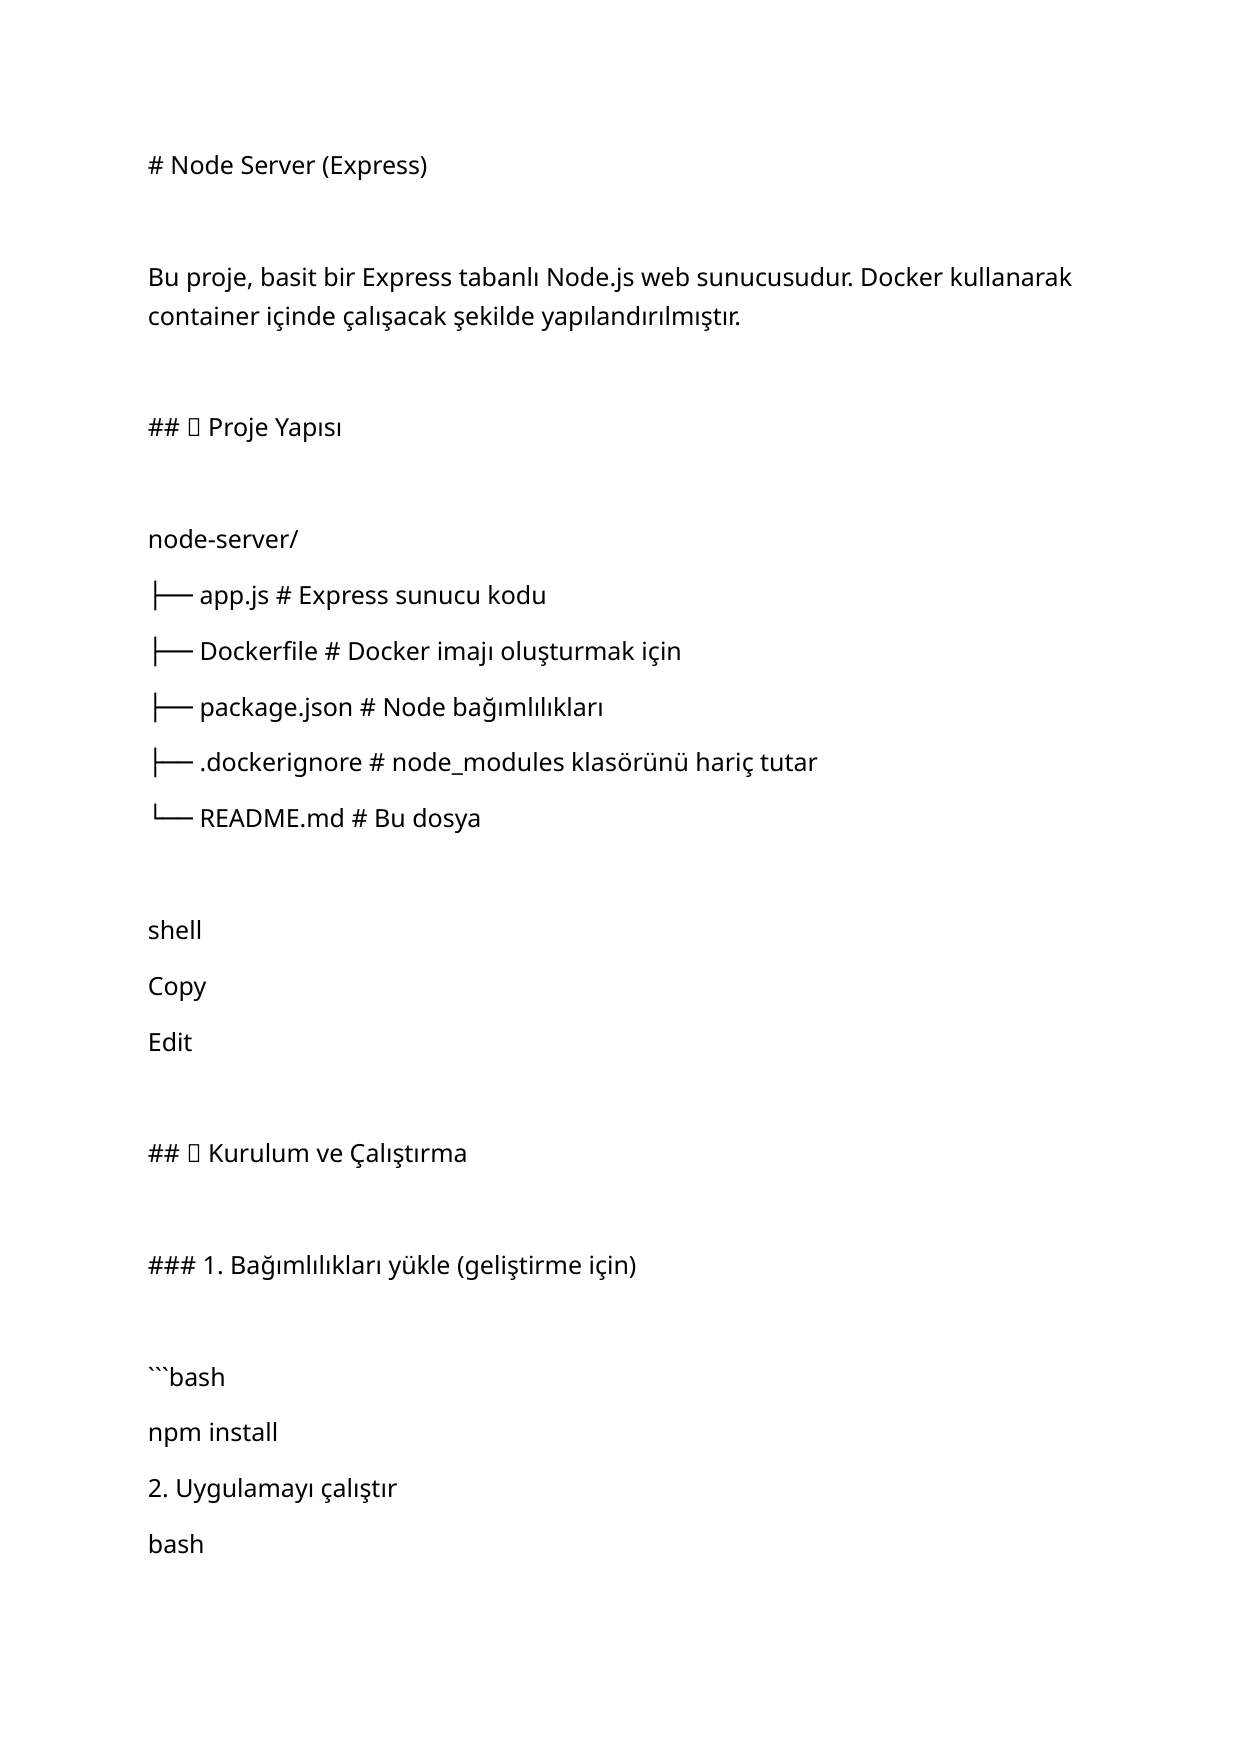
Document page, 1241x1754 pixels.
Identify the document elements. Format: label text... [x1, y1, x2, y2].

text └── README.md # Bu dosya [148, 801, 1093, 835]
text Bu proje, basit bir Express tabanlı Node.js web sunucusudur. Docker kullanarak container içinde çalışacak şekilde yapılandırılmıştır. [148, 259, 1093, 332]
text Copy [148, 968, 1093, 1002]
text ## 📁 Proje Yapısı [148, 410, 1093, 444]
text 2. Uygulamayı çalıştır [148, 1471, 1093, 1505]
text Edit [148, 1024, 1093, 1058]
text ├── Dockerfile # Docker imajı oluşturmak için [148, 633, 1093, 667]
text ## 🚀 Kurulum ve Çalıştırma [148, 1136, 1093, 1170]
text node-server/ [148, 522, 1093, 556]
text shell [148, 913, 1093, 947]
text # Node Server (Express) [148, 148, 1093, 182]
text npm install [148, 1415, 1093, 1449]
text ├── app.js # Express sunucu kodu [148, 578, 1093, 612]
text ### 1. Bağımlılıkları yükle (geliştirme için) [148, 1248, 1093, 1282]
text ├── .dockerignore # node_modules klasörünü hariç tutar [148, 745, 1093, 779]
text ```bash [148, 1359, 1093, 1393]
text ├── package.json # Node bağımlılıkları [148, 689, 1093, 723]
text bash [148, 1527, 1093, 1561]
